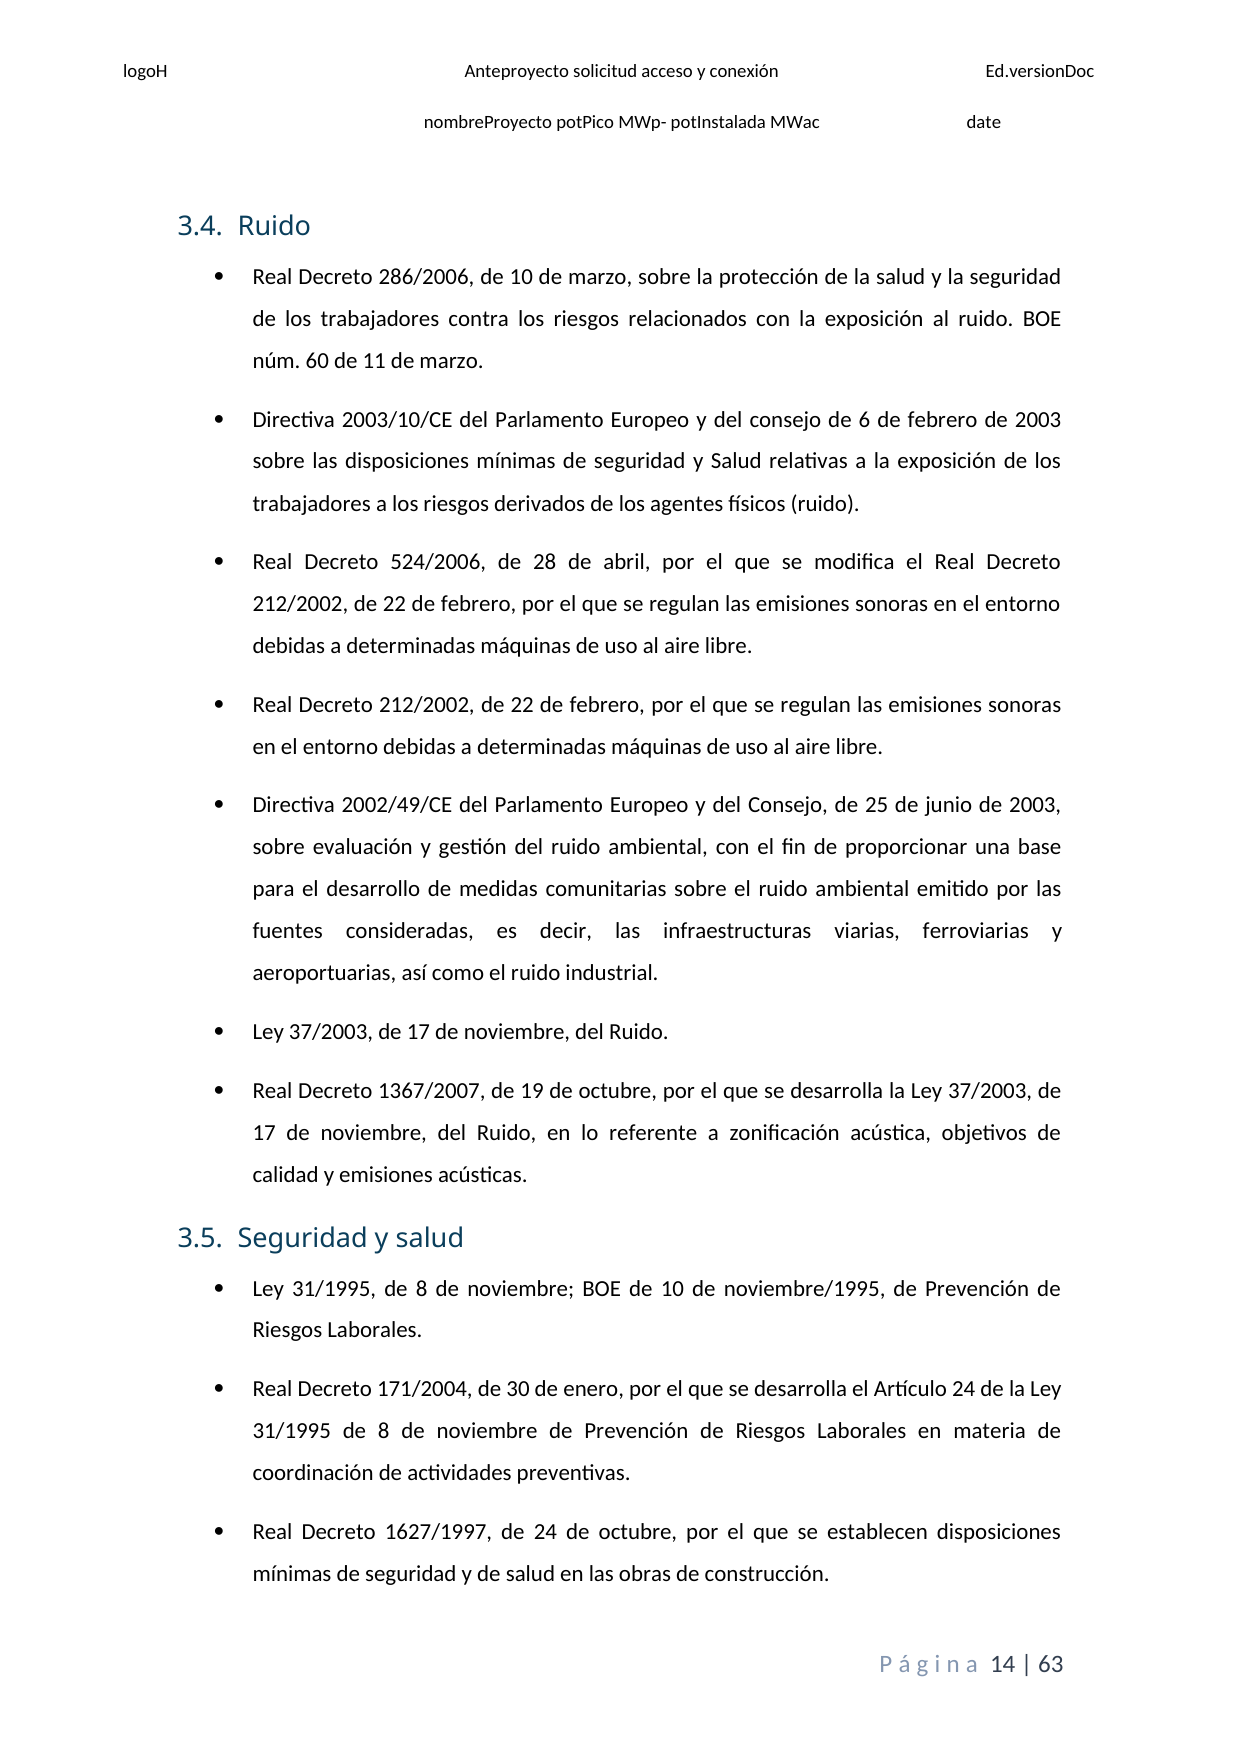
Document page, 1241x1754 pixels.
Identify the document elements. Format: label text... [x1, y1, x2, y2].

subtitle Ruido [177, 207, 1063, 244]
list Real Decreto 171/2004, de 30 de enero, por el que se desarrolla el Artículo 24 de la Ley 31/1995 de 8 de noviembre de Prevención de Riesgos Laborales en materia de coordinación de actividades preventivas. [215, 1374, 1063, 1486]
list Real Decreto 1627/1997, de 24 de octubre, por el que se establecen disposiciones mínimas de seguridad y de salud en las obras de construcción. [215, 1517, 1063, 1587]
list Real Decreto 1367/2007, de 19 de octubre, por el que se desarrolla la Ley 37/2003, de 17 de noviembre, del Ruido, en lo referente a zonificación acústica, objetivos de calidad y emisiones acústicas. [215, 1076, 1063, 1188]
list Real Decreto 286/2006, de 10 de marzo, sobre la protección de la salud y la seguridad de los trabajadores contra los riesgos relacionados con la exposición al ruido. BOE núm. 60 de 11 de marzo. [215, 262, 1063, 374]
list Ley 31/1995, de 8 de noviembre; BOE de 10 de noviembre/1995, de Prevención de Riesgos Laborales. [215, 1274, 1063, 1344]
list Ley 37/2003, de 17 de noviembre, del Ruido. [215, 1017, 1063, 1045]
list Real Decreto 212/2002, de 22 de febrero, por el que se regulan las emisiones sonoras en el entorno debidas a determinadas máquinas de uso al aire libre. [215, 690, 1063, 760]
list Directiva 2003/10/CE del Parlamento Europeo y del consejo de 6 de febrero de 2003 sobre las disposiciones mínimas de seguridad y Salud relativas a la exposición de los trabajadores a los riesgos derivados de los agentes físicos (ruido). [215, 405, 1063, 517]
subtitle Seguridad y salud [177, 1218, 1063, 1255]
list Directiva 2002/49/CE del Parlamento Europeo y del Consejo, de 25 de junio de 2003, sobre evaluación y gestión del ruido ambiental, con el fin de proporcionar una base para el desarrollo de medidas comunitarias sobre el ruido ambiental emitido por las fuentes consideradas, es decir, las infraestructuras viarias, ferroviarias y aeroportuarias, así como el ruido industrial. [215, 791, 1063, 986]
list Real Decreto 524/2006, de 28 de abril, por el que se modifica el Real Decreto 212/2002, de 22 de febrero, por el que se regulan las emisiones sonoras en el entorno debidas a determinadas máquinas de uso al aire libre. [215, 547, 1063, 659]
